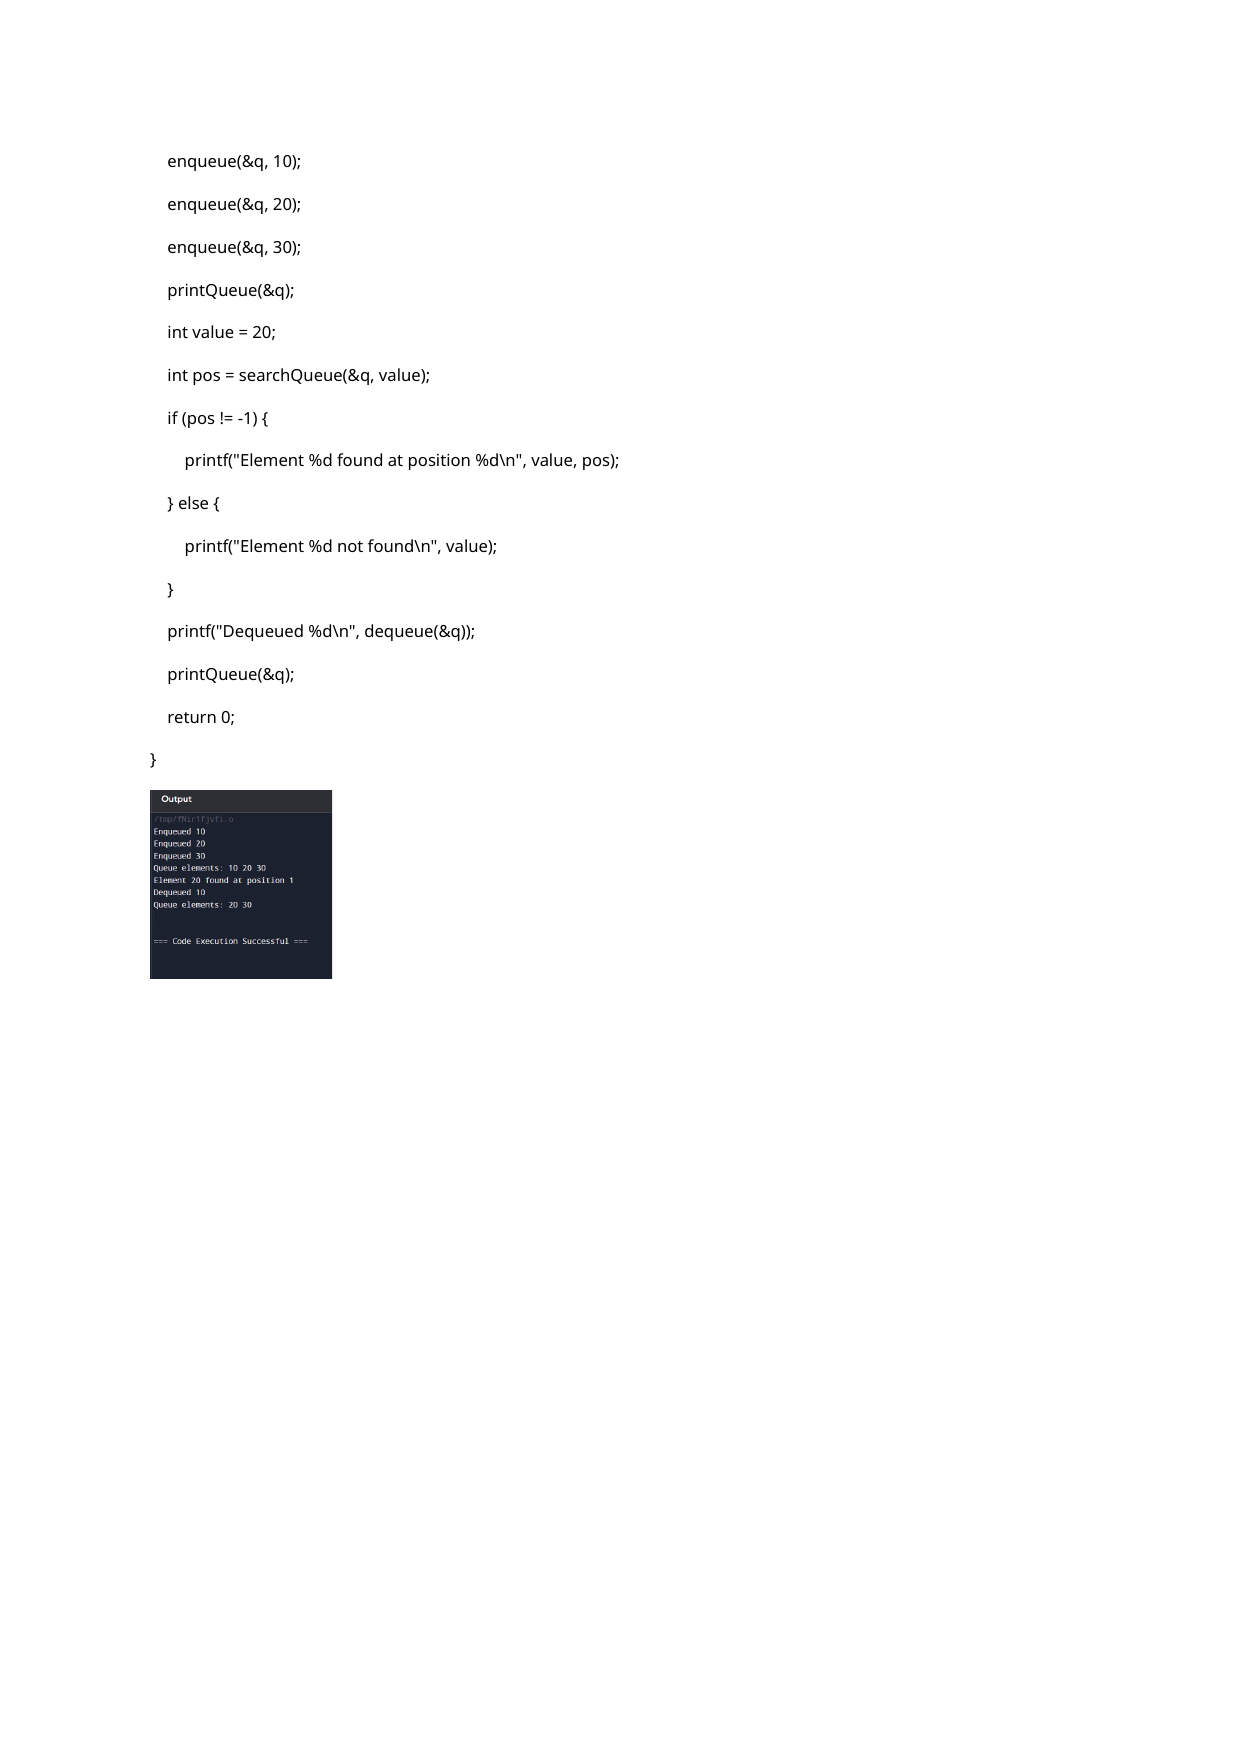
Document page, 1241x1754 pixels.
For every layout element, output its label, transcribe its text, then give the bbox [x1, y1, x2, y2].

text int pos = searchQueue(&q, value); [150, 363, 1090, 386]
text printQueue(&q); [150, 278, 1090, 301]
text printQueue(&q); [150, 662, 1090, 685]
text printf("Element %d found at position %d\n", value, pos); [150, 449, 1090, 472]
text enqueue(&q, 20); [150, 193, 1090, 215]
text enqueue(&q, 10); [150, 150, 1090, 173]
text enqueue(&q, 30); [150, 235, 1090, 258]
text } [150, 748, 1090, 771]
text printf("Dequeued %d\n", dequeue(&q)); [150, 620, 1090, 642]
text if (pos != -1) { [150, 406, 1090, 429]
text } [150, 577, 1090, 600]
text return 0; [150, 705, 1090, 728]
picture [150, 790, 333, 979]
text int value = 20; [150, 321, 1090, 343]
text printf("Element %d not found\n", value); [150, 534, 1090, 557]
text } else { [150, 492, 1090, 514]
